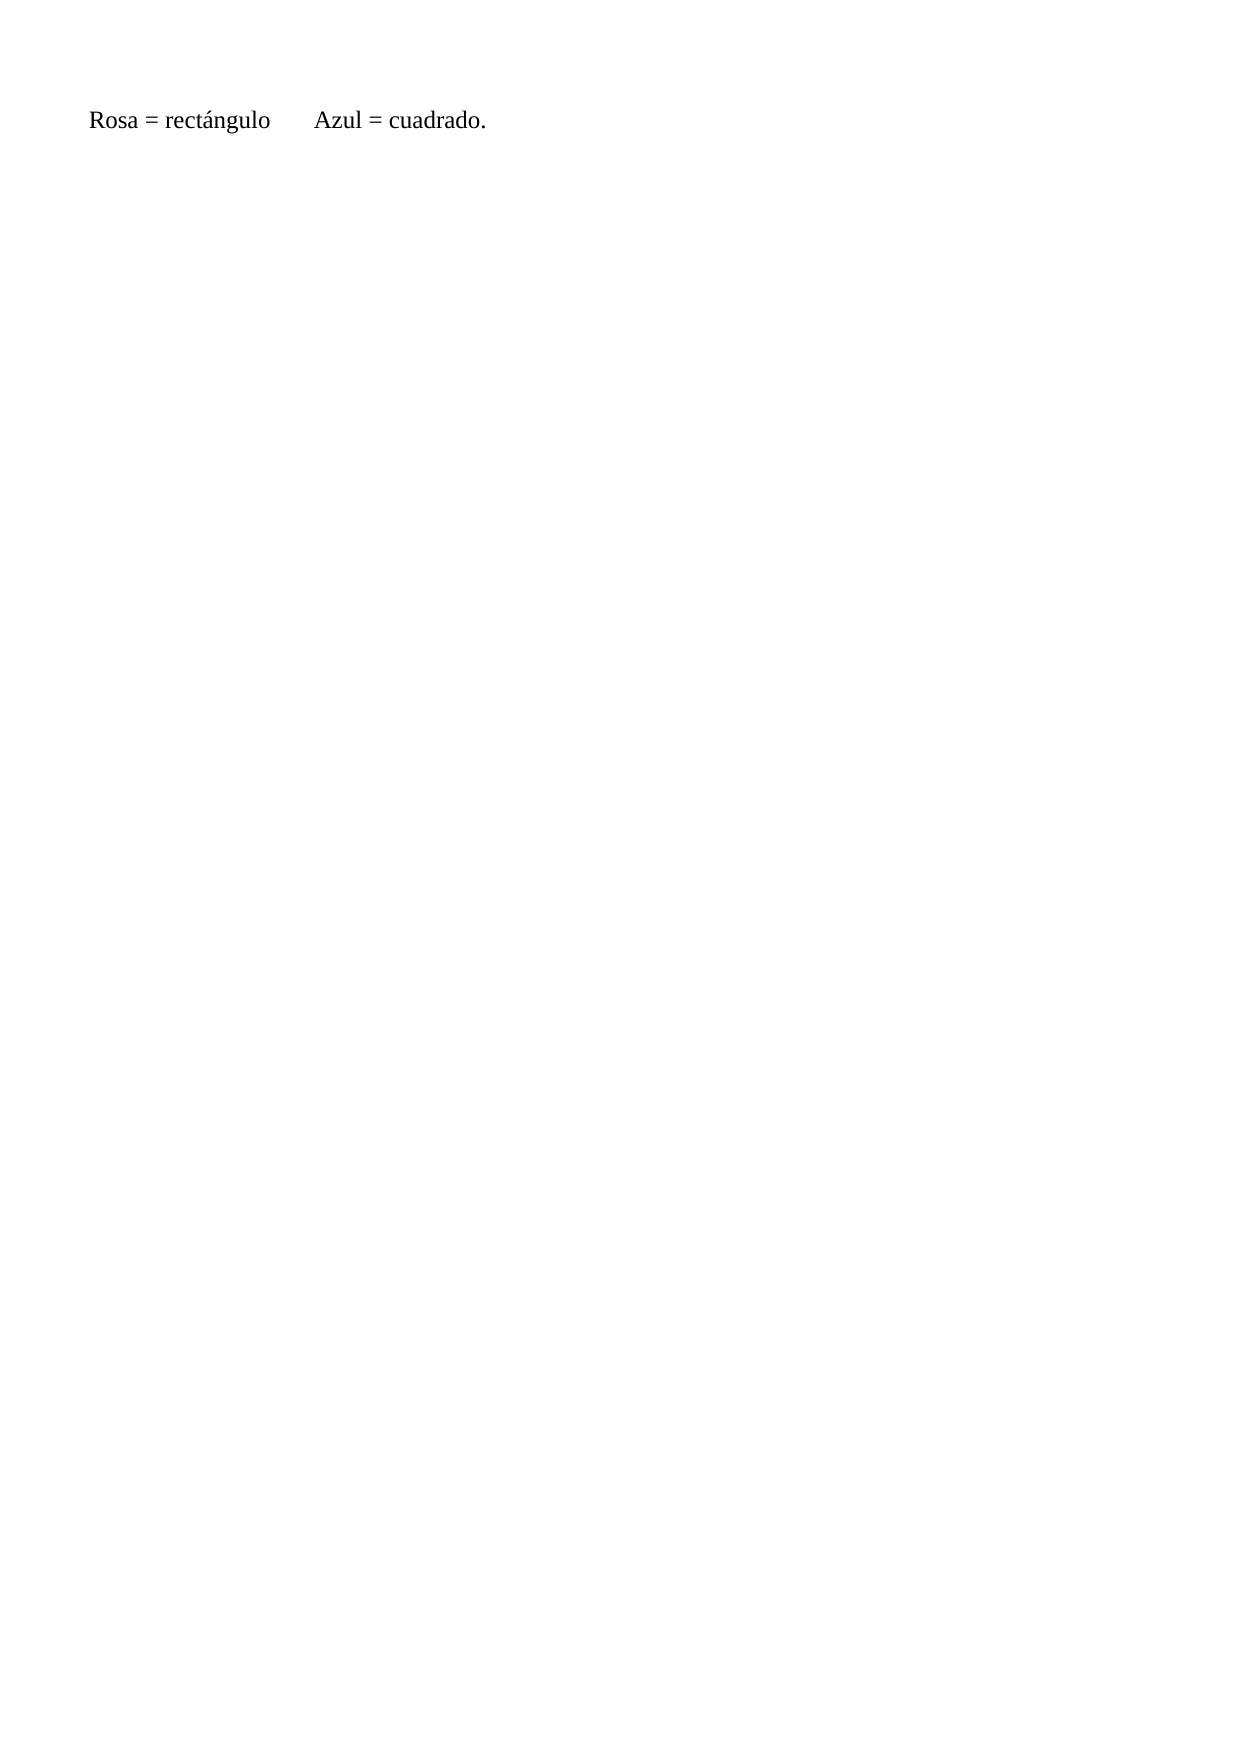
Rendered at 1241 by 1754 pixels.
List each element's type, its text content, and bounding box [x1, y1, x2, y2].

text Rosa = rectángulo Azul = cuadrado. [88, 105, 1181, 134]
